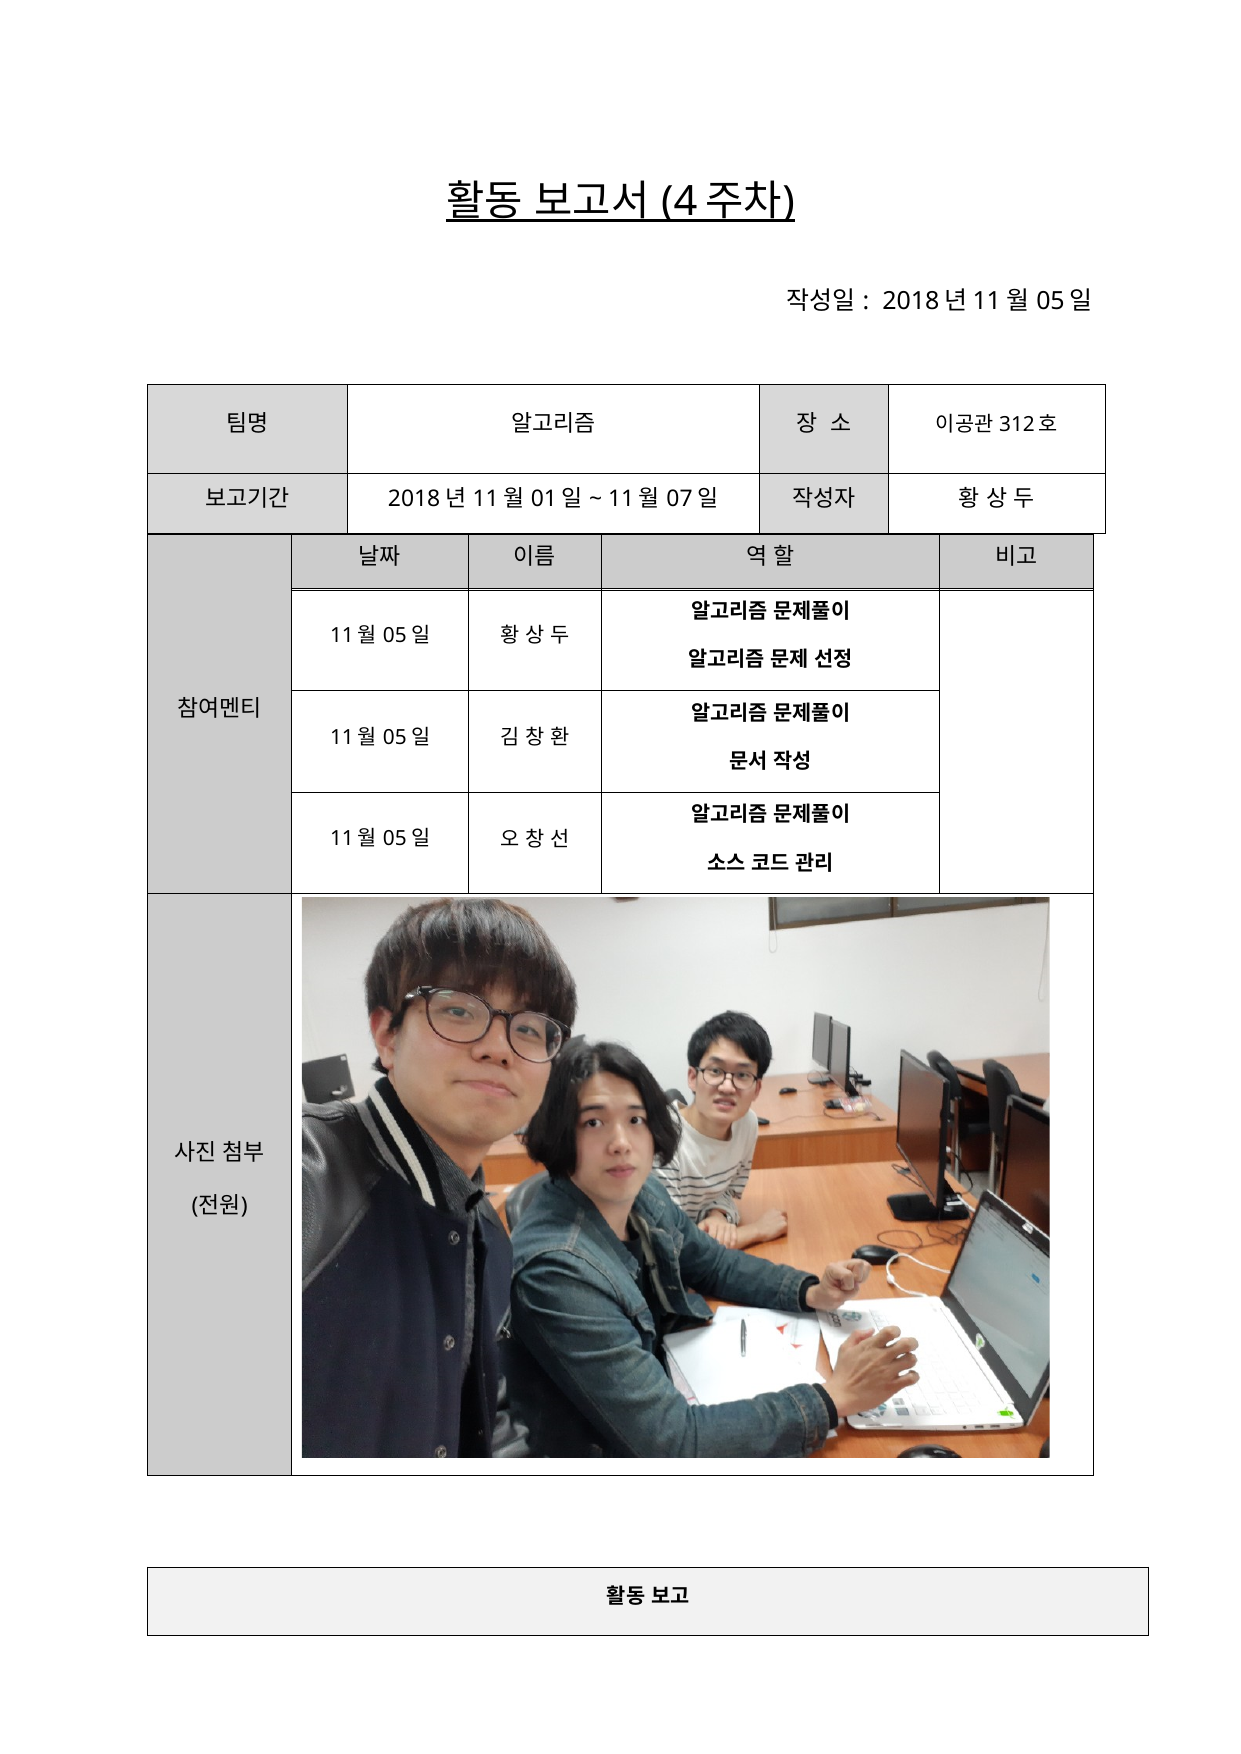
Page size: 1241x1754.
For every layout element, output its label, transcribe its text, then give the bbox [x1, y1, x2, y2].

table_cell [292, 894, 1093, 1475]
table_cell 2018년 11월 01일 ~ 11월 07일 [348, 474, 759, 533]
table_header 날짜 [292, 535, 468, 588]
table_header 비고 [940, 535, 1093, 588]
table_header 활동 보고 [148, 1568, 1148, 1635]
table_header 팀명 [148, 385, 347, 473]
text 작성일 : 2018년11월 05일 [148, 281, 1092, 317]
table_header 알고리즘 [348, 385, 759, 473]
table_cell 11월 05일 [292, 591, 468, 690]
table_cell 11월 05일 [292, 793, 468, 893]
table_cell 김 창 환 [469, 691, 601, 792]
table_cell 알고리즘 문제풀이 문서 작성 [602, 691, 939, 792]
picture [301, 897, 1050, 1458]
table_cell 황 상 두 [889, 474, 1105, 533]
table_cell 작성자 [760, 474, 888, 533]
table_cell 보고기간 [148, 474, 347, 533]
table_header 참여멘티 [148, 535, 291, 893]
table_cell 알고리즘 문제풀이 소스 코드 관리 [602, 793, 939, 893]
text 활동 보고서 (4주차) [148, 167, 1092, 228]
table_cell [940, 591, 1093, 893]
table_header 이공관 312호 [889, 385, 1105, 473]
table_cell 황 상 두 [469, 591, 601, 690]
table_header 이름 [469, 535, 601, 588]
table_cell 사진 첨부 (전원) [148, 894, 291, 1475]
table_header 역 할 [602, 535, 939, 588]
table_cell 오 창 선 [469, 793, 601, 893]
table_header 장 소 [760, 385, 888, 473]
table_cell 알고리즘 문제풀이 알고리즘 문제 선정 [602, 591, 939, 690]
table_cell 11월 05일 [292, 691, 468, 792]
